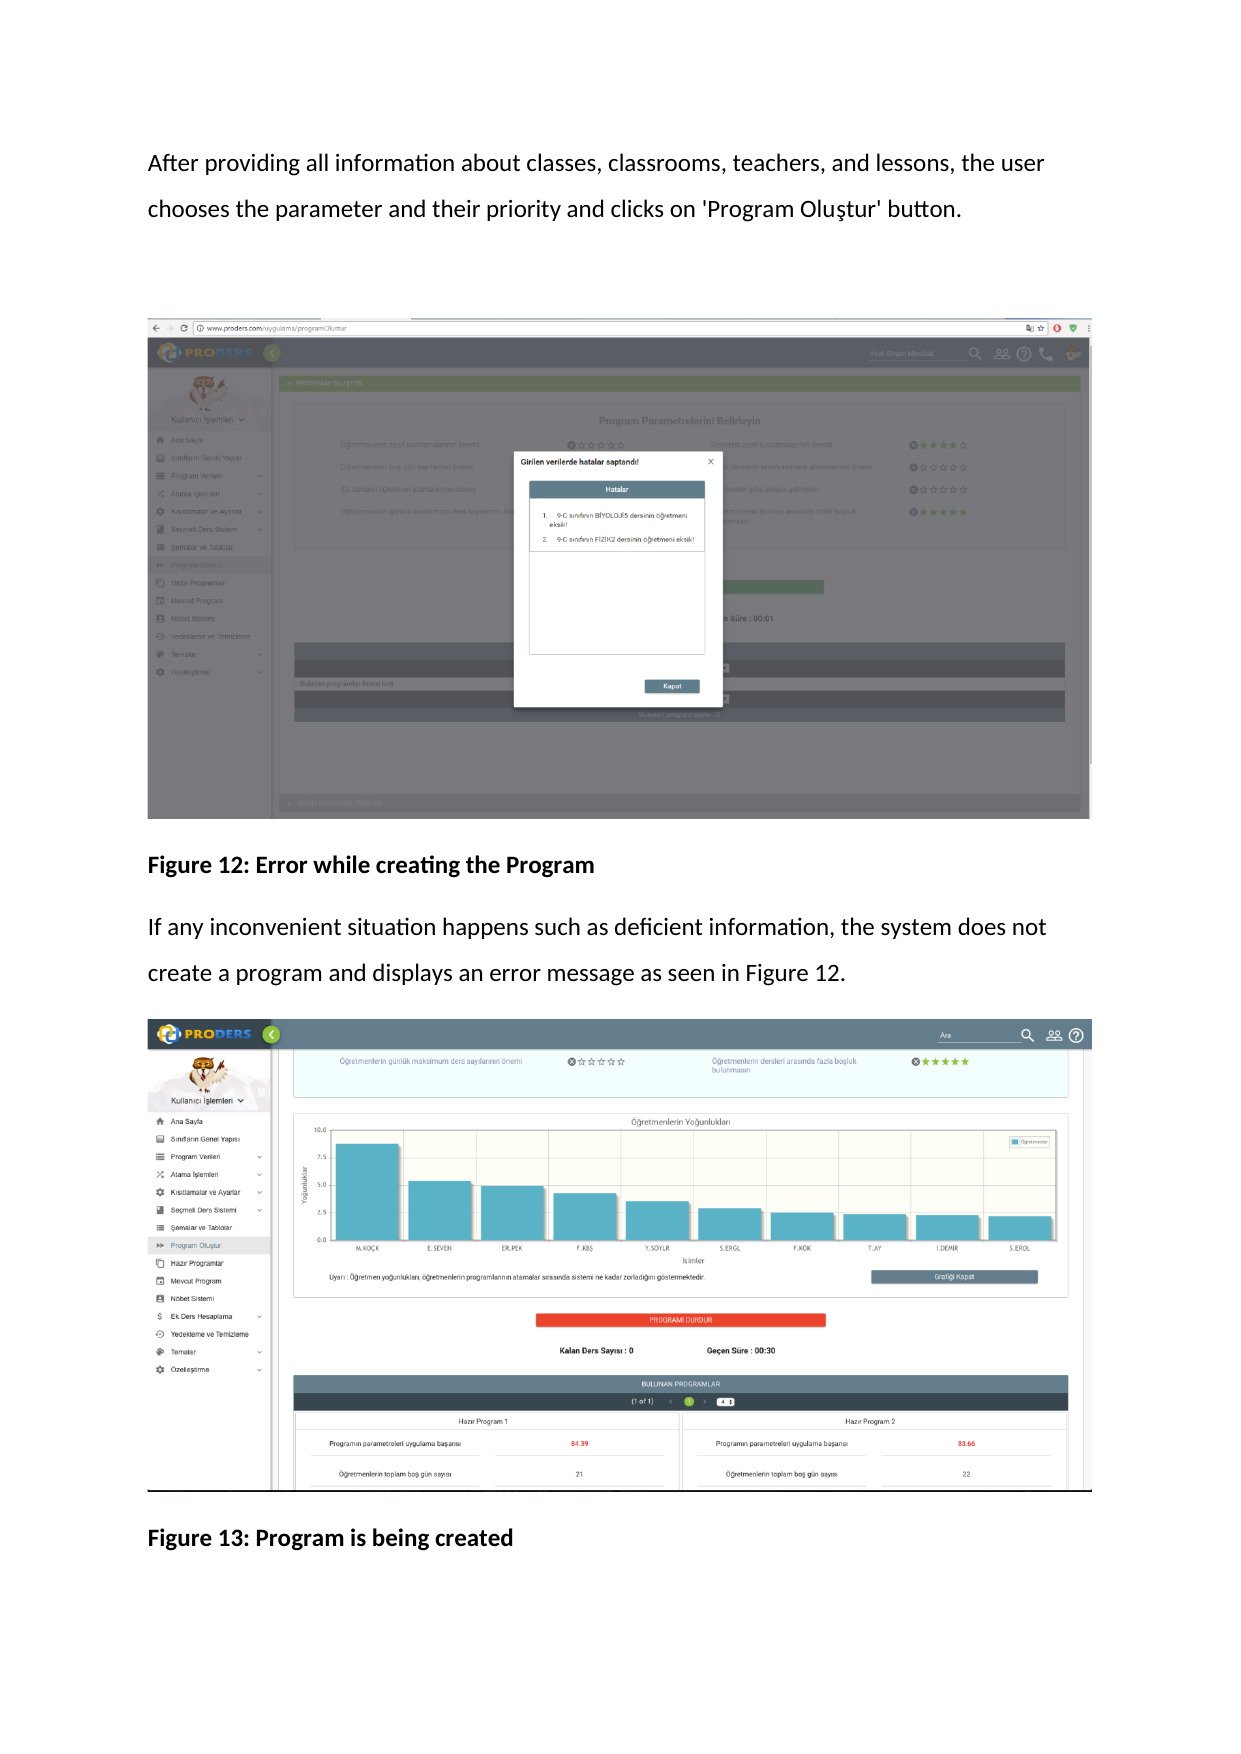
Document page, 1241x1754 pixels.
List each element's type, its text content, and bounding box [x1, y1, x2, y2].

picture [147, 318, 1092, 819]
text Figure 13: Program is being created [148, 1522, 1093, 1553]
text After providing all information about classes, classrooms, teachers, and lessons, the user chooses the parameter and their priority and clicks on 'Program Oluştur' button. [148, 148, 1093, 224]
picture [147, 1019, 1092, 1492]
text Figure 12: Error while creating the Program [148, 849, 1093, 879]
text If any inconvenient situation happens such as deficient information, the system does not create a program and displays an error message as seen in Figure 12. [148, 911, 1093, 987]
